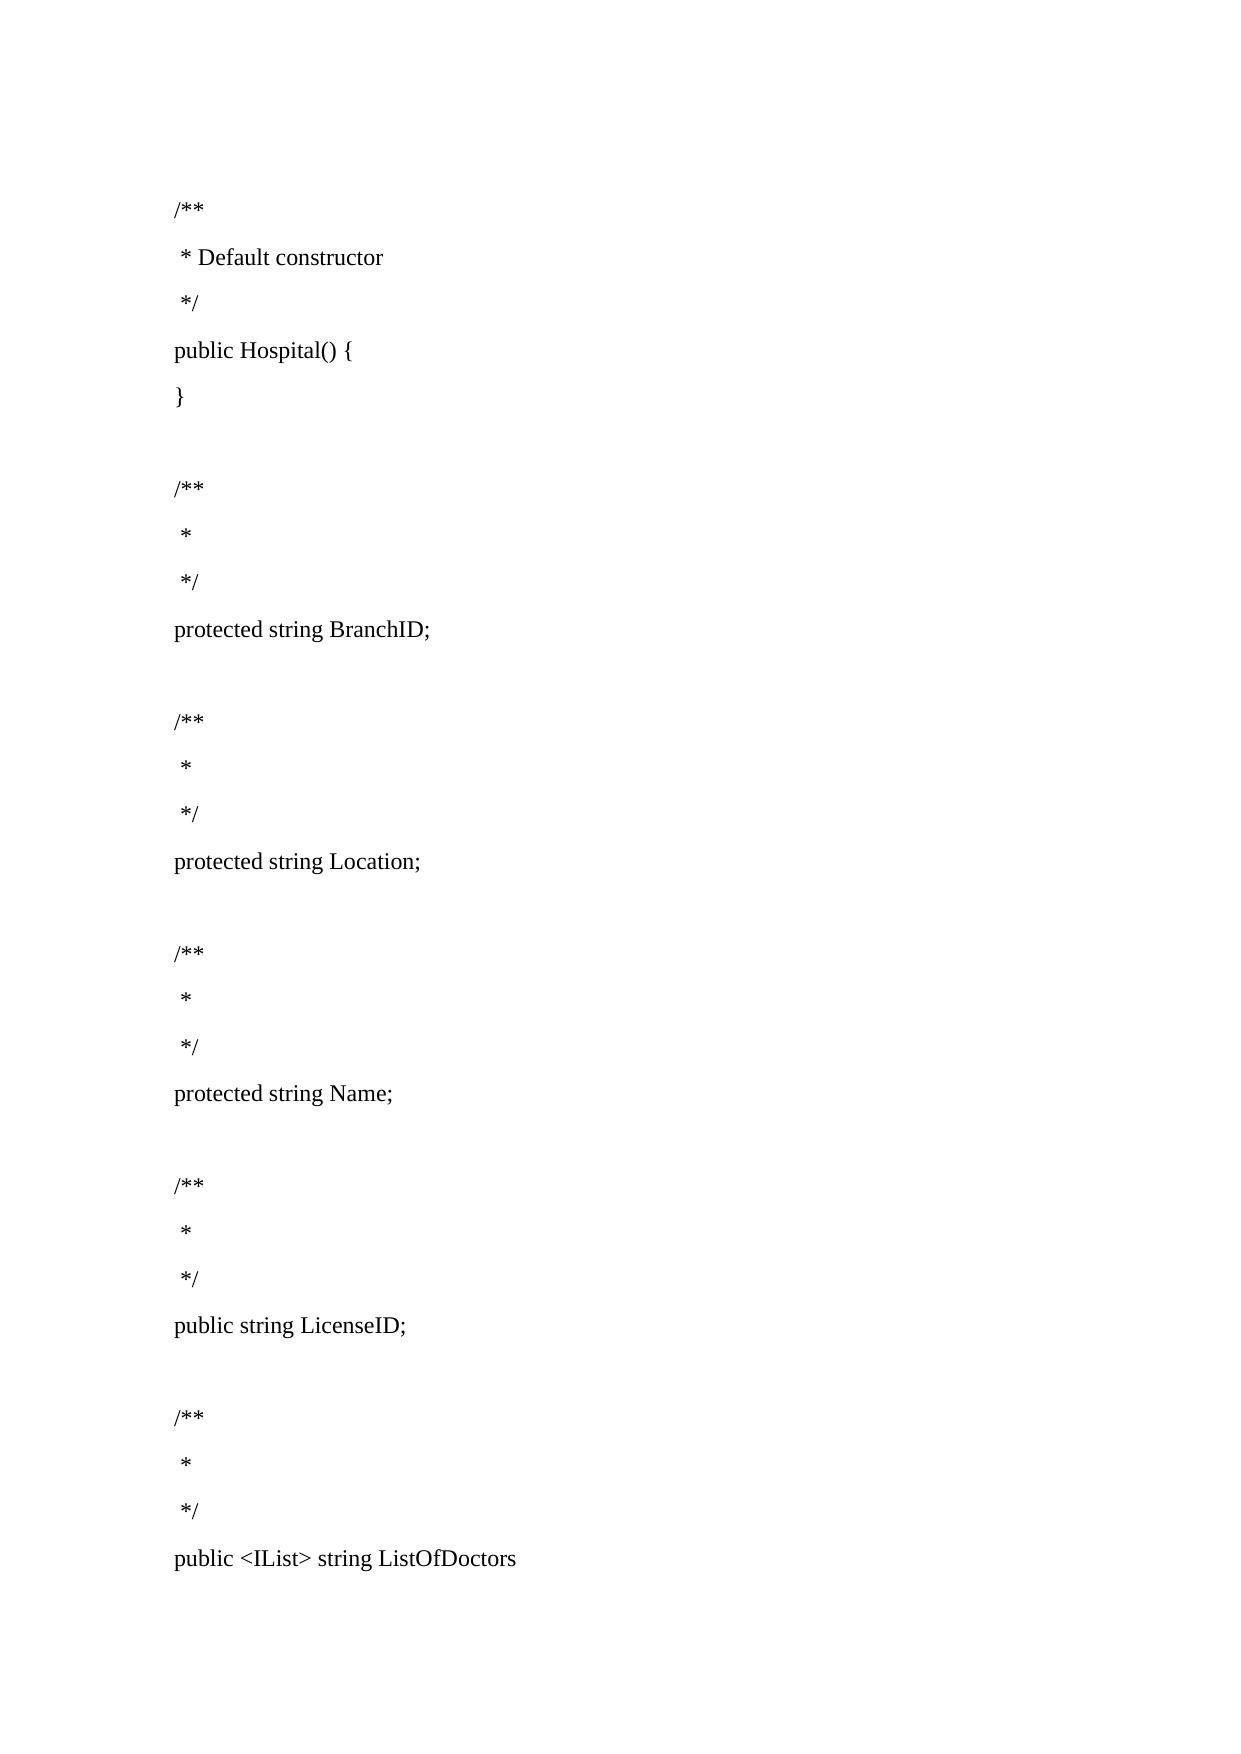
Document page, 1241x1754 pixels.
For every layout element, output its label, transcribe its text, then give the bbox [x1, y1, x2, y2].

text } [150, 382, 1090, 410]
text /** [150, 940, 1090, 967]
text public Hospital() { [150, 336, 1090, 363]
text * [150, 522, 1090, 549]
text protected string Location; [150, 847, 1090, 874]
text */ [150, 1265, 1090, 1293]
text /** [150, 707, 1090, 735]
text /** [150, 1404, 1090, 1432]
text * [150, 986, 1090, 1014]
text * [150, 754, 1090, 782]
text */ [150, 568, 1090, 596]
text /** [150, 1172, 1090, 1200]
text * [150, 1218, 1090, 1246]
text public <IList> string ListOfDoctors [150, 1544, 1090, 1571]
text */ [150, 1497, 1090, 1525]
text protected string BranchID; [150, 614, 1090, 642]
text */ [150, 800, 1090, 828]
text public string LicenseID; [150, 1311, 1090, 1339]
text /** [150, 475, 1090, 503]
text */ [150, 289, 1090, 317]
text protected string Name; [150, 1079, 1090, 1107]
text * Default constructor [150, 243, 1090, 271]
text */ [150, 1033, 1090, 1060]
text /** [150, 196, 1090, 224]
text * [150, 1451, 1090, 1478]
